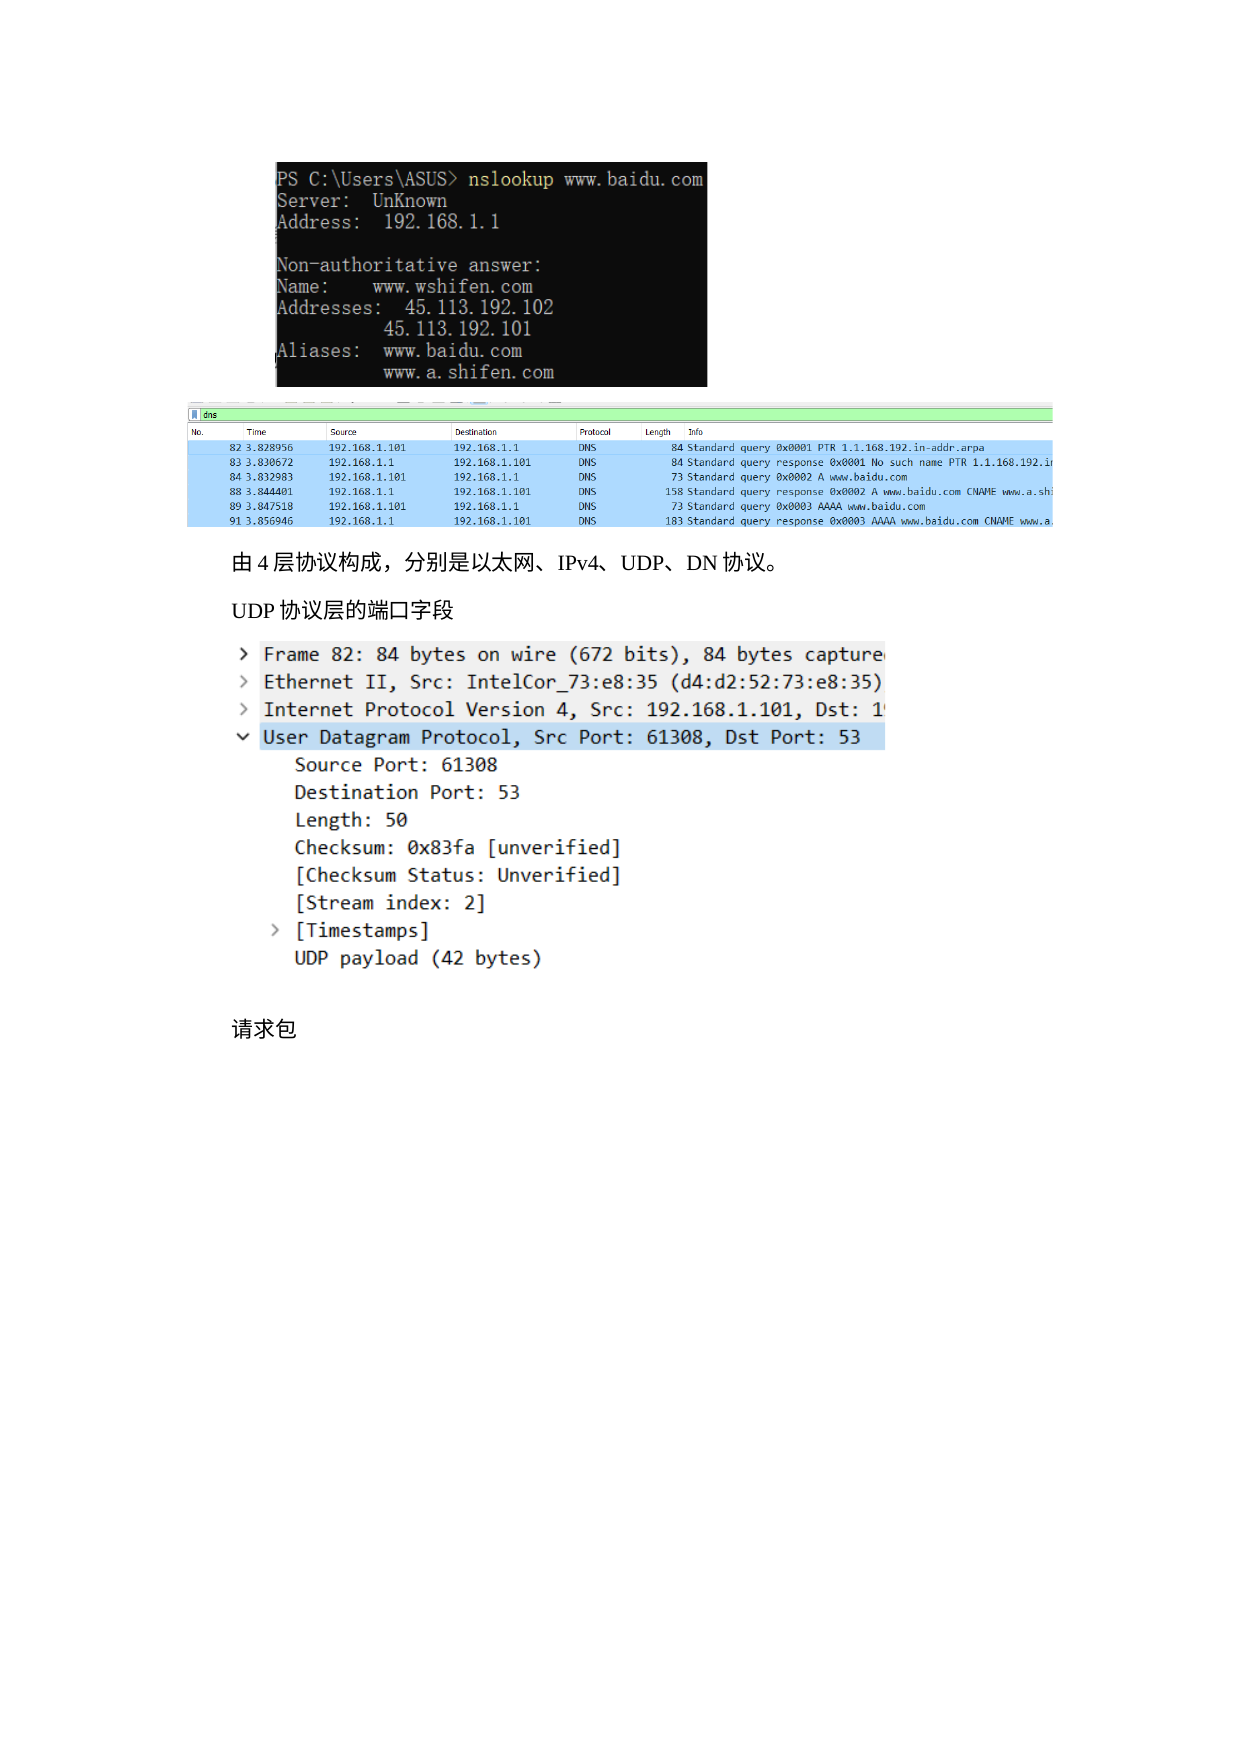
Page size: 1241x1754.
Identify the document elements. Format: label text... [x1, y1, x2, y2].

picture [231, 641, 886, 971]
picture [275, 162, 708, 387]
text 由4层协议构成，分别是以太网、IPv4、UDP、DN协议。 [187, 545, 1053, 577]
picture [187, 402, 1053, 527]
text 请求包 [187, 1011, 1053, 1044]
text UDP协议层的端口字段 [187, 593, 1053, 626]
